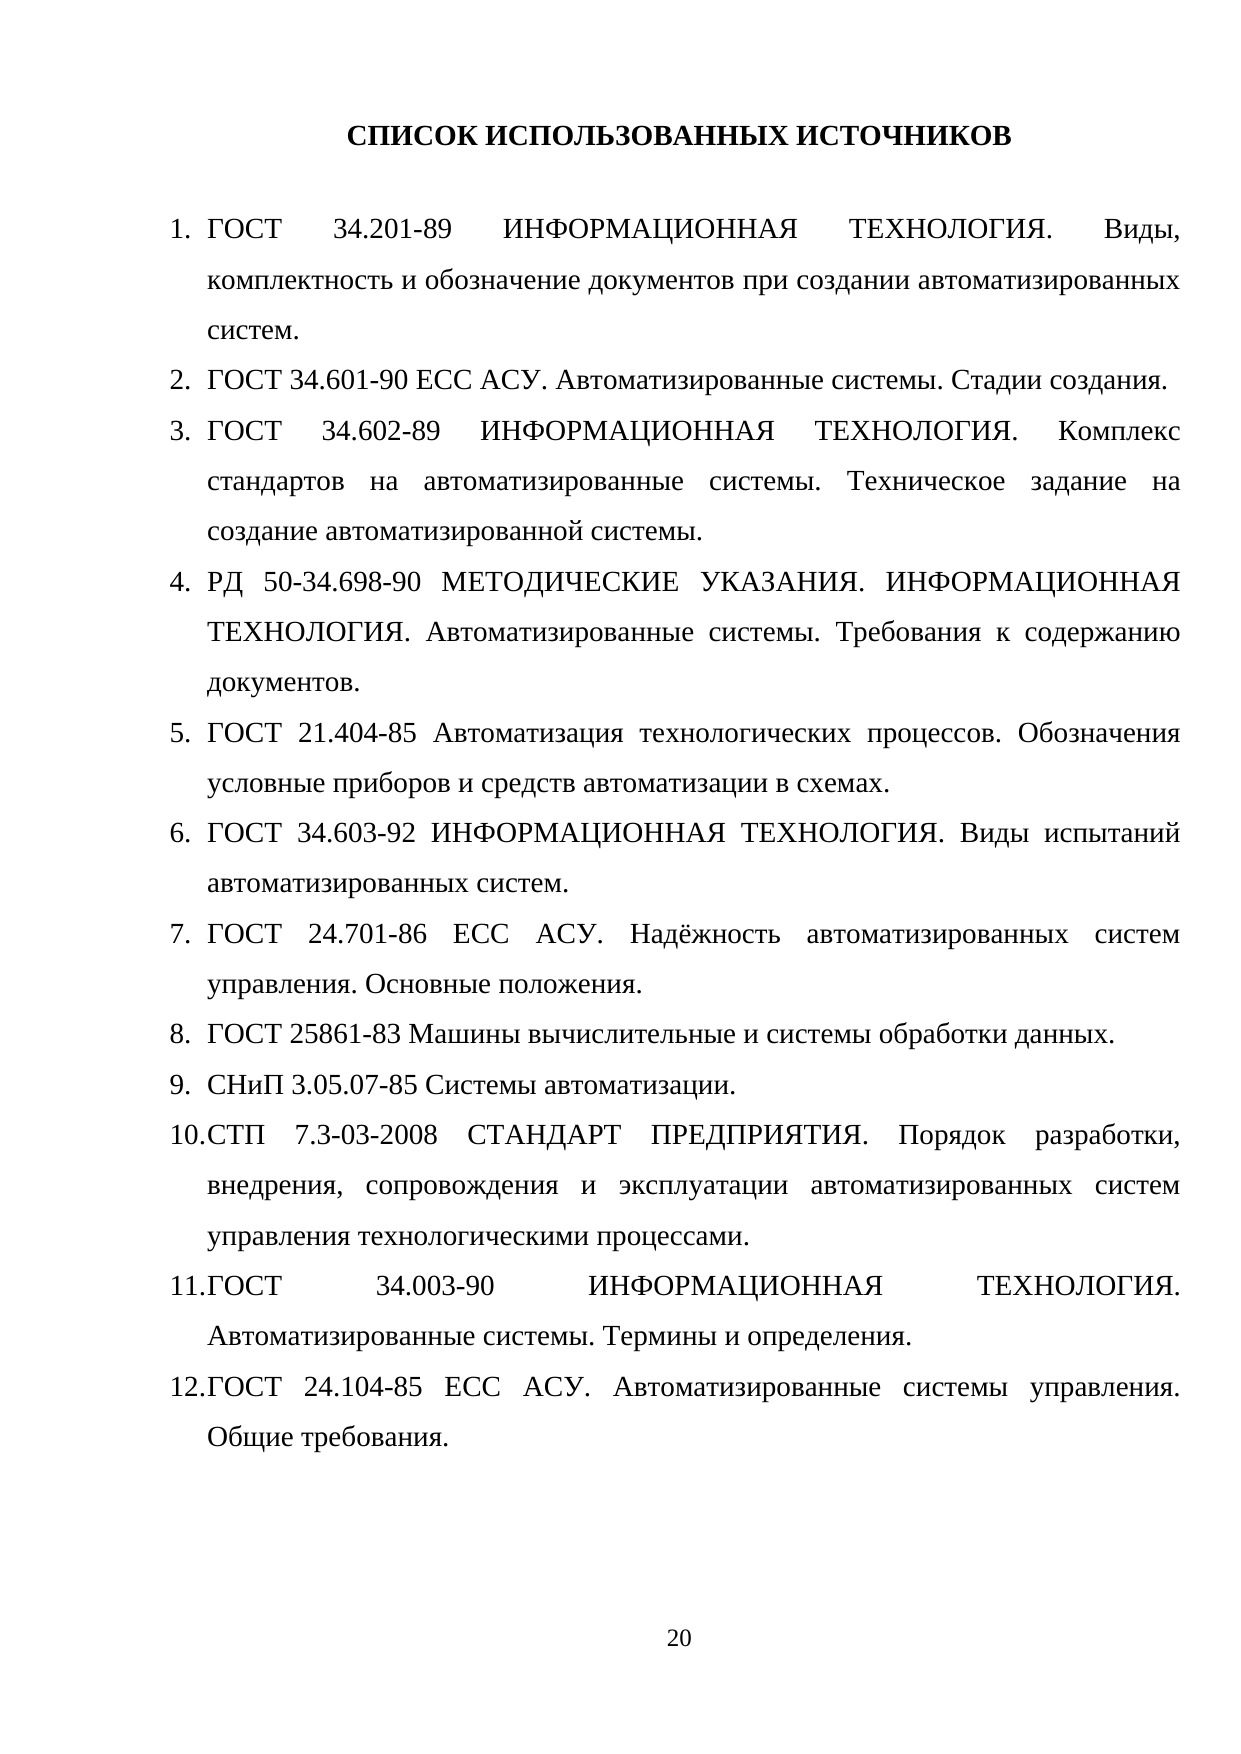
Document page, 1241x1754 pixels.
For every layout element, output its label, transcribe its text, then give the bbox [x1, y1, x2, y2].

list ГОСТ 34.601-90 ЕСС АСУ. Автоматизированные системы. Стадии создания. [169, 362, 1181, 396]
list ГОСТ 34.003-90 ИНФОРМАЦИОННАЯ ТЕХНОЛОГИЯ. Автоматизированные системы. Термины и определения. [169, 1268, 1181, 1352]
list ГОСТ 34.603-92 ИНФОРМАЦИОННАЯ ТЕХНОЛОГИЯ. Виды испытаний автоматизированных систем. [169, 815, 1181, 899]
list ГОСТ 24.701-86 ЕСС АСУ. Надёжность автоматизированных систем управления. Основные положения. [169, 916, 1181, 1000]
list СНиП 3.05.07-85 Системы автоматизации. [169, 1067, 1181, 1100]
list ГОСТ 21.404-85 Автоматизация технологических процессов. Обозначения условные приборов и средств автоматизации в схемах. [169, 715, 1181, 798]
subtitle СПИСОК ИСПОЛЬЗОВАННЫХ ИСТОЧНИКОВ [177, 118, 1181, 152]
list ГОСТ 34.602-89 ИНФОРМАЦИОННАЯ ТЕХНОЛОГИЯ. Комплекс стандартов на автоматизированные системы. Техническое задание на создание автоматизированной системы. [169, 413, 1181, 547]
list ГОСТ 34.201-89 ИНФОРМАЦИОННАЯ ТЕХНОЛОГИЯ. Виды, комплектность и обозначение документов при создании автоматизированных систем. [169, 212, 1181, 346]
list СТП 7.3-03-2008 СТАНДАРТ ПРЕДПРИЯТИЯ. Порядок разработки, внедрения, сопровождения и эксплуатации автоматизированных систем управления технологическими процессами. [169, 1117, 1181, 1251]
list РД 50-34.698-90 МЕТОДИЧЕСКИЕ УКАЗАНИЯ. ИНФОРМАЦИОННАЯ ТЕХНОЛОГИЯ. Автоматизированные системы. Требования к содержанию документов. [169, 564, 1181, 698]
list ГОСТ 24.104-85 ЕСС АСУ. Автоматизированные системы управления. Общие требования. [169, 1369, 1181, 1453]
list ГОСТ 25861-83 Машины вычислительные и системы обработки данных. [169, 1017, 1181, 1050]
